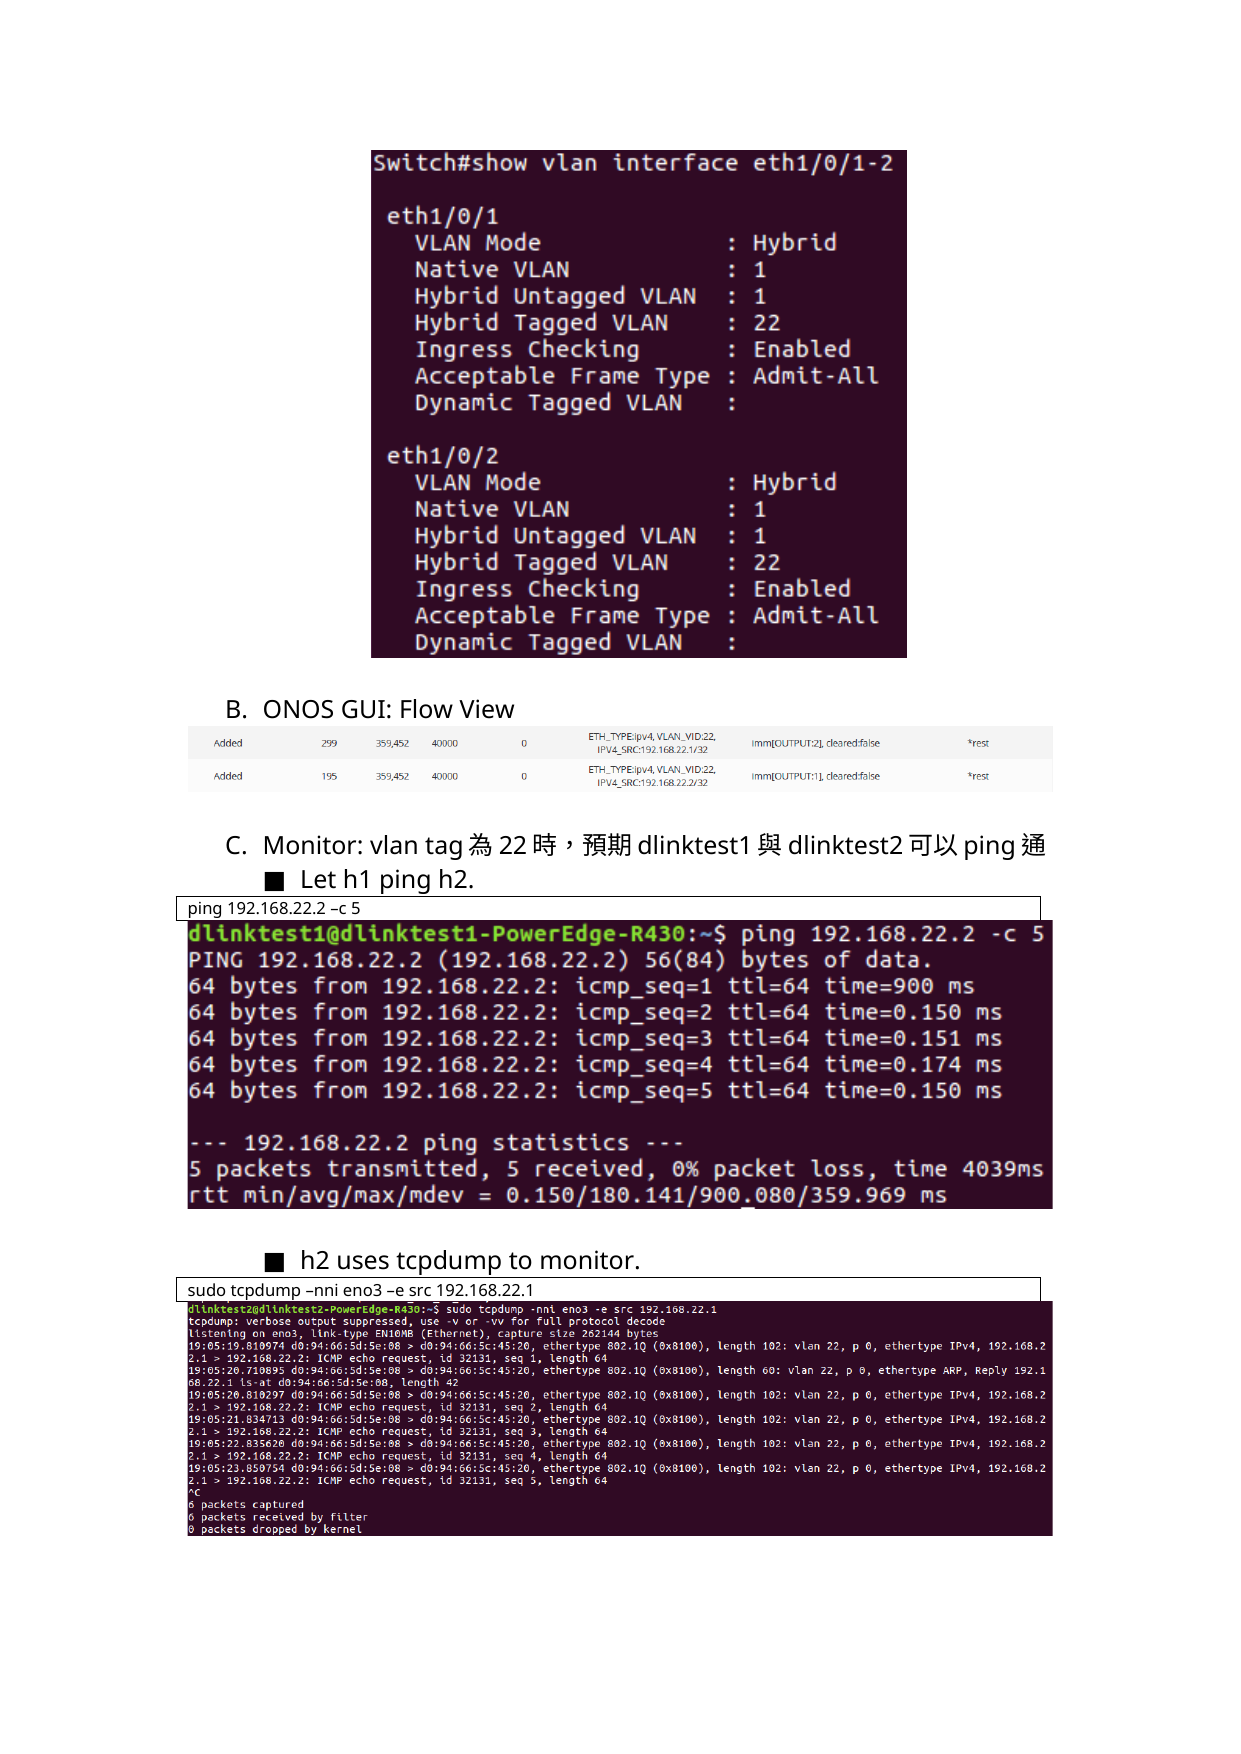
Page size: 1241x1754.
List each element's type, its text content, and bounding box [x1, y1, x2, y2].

table_header ping 192.168.22.2 –c 5 [177, 897, 1040, 919]
picture [187, 920, 1053, 1209]
list ONOS GUI: Flow View [225, 692, 1053, 726]
list h2 uses tcpdump to monitor. [262, 1243, 1053, 1277]
list Let h1 ping h2. [262, 862, 1053, 896]
picture [187, 1301, 1053, 1536]
picture [371, 150, 907, 658]
list Monitor: vlan tag為22時，預期dlinktest1與dlinktest2可以ping通 [225, 825, 1053, 862]
picture [187, 726, 1053, 792]
table_header sudo tcpdump –nni eno3 –e src 192.168.22.1 [177, 1278, 1040, 1301]
